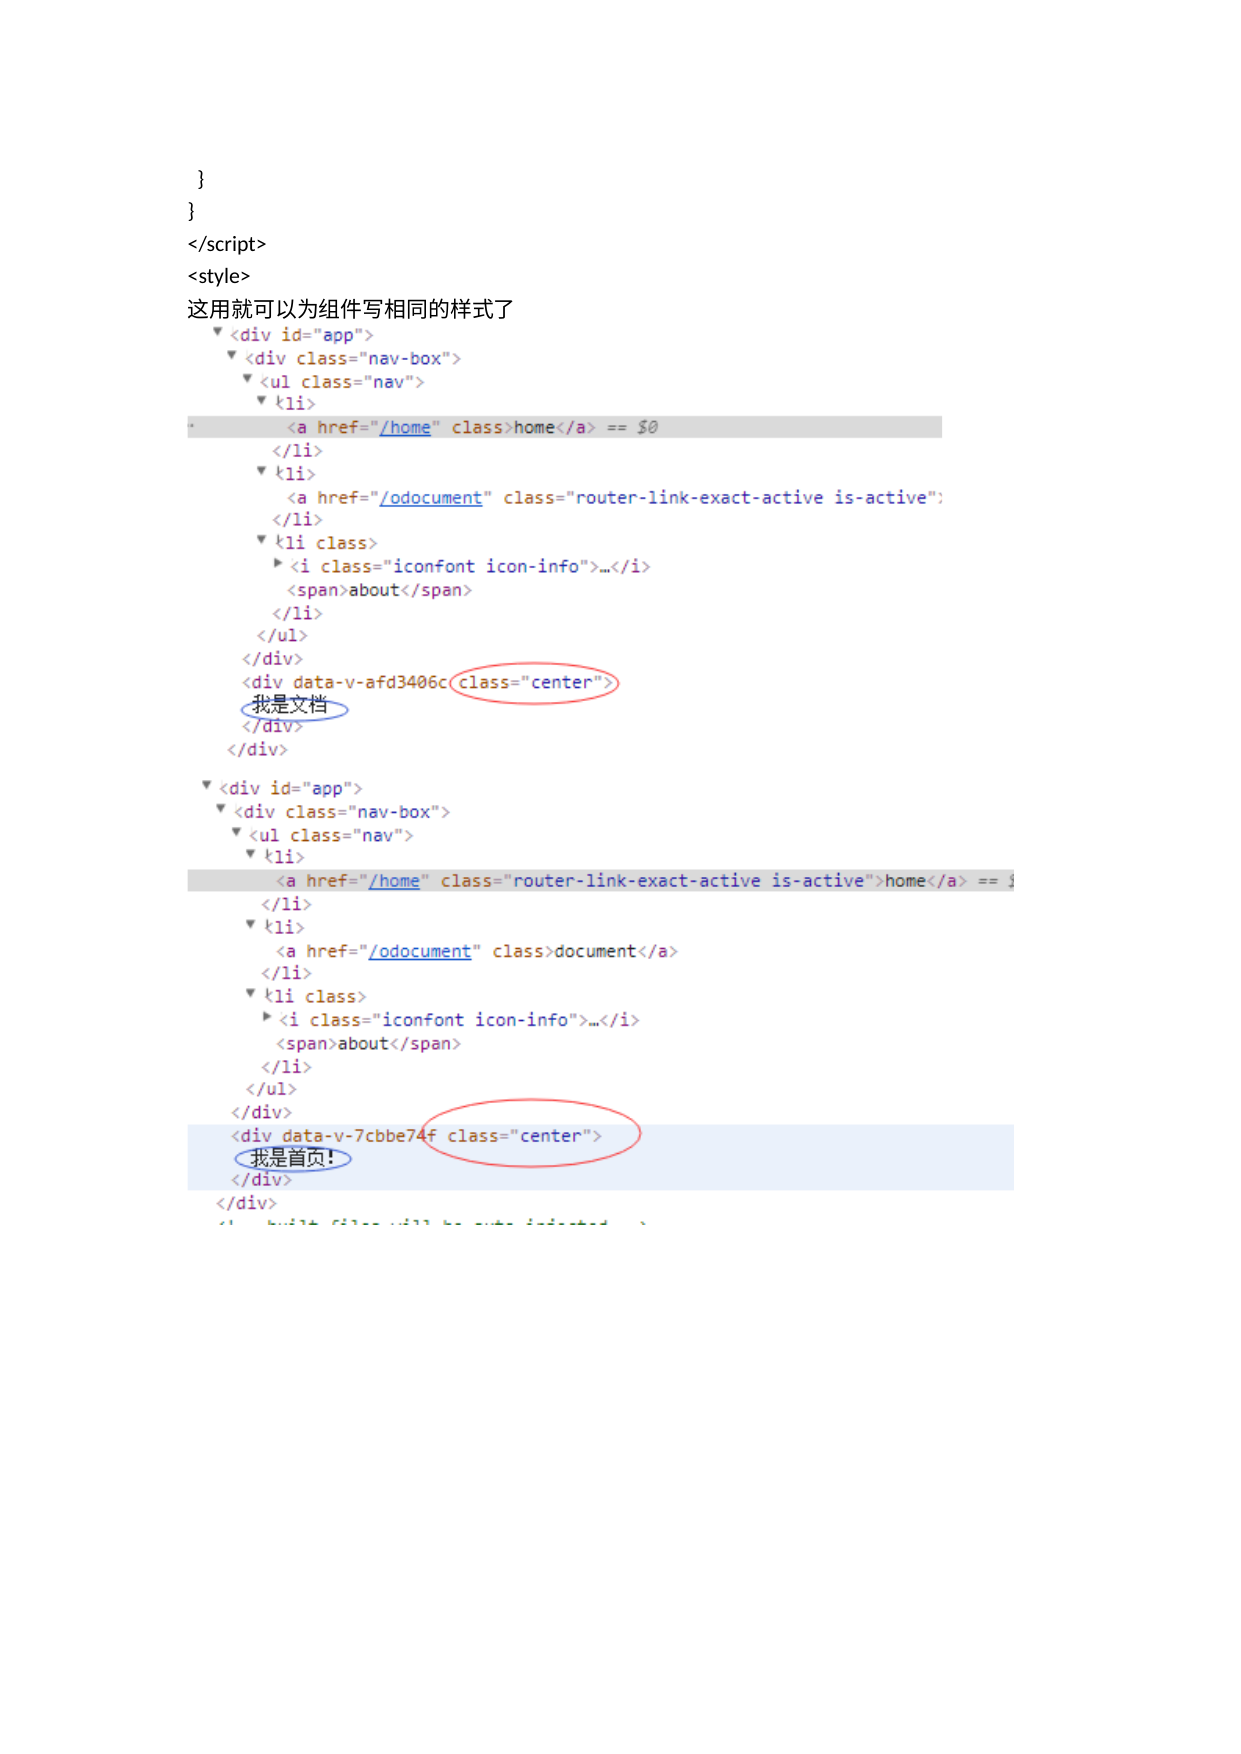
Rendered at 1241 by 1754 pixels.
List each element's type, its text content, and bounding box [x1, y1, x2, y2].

text } [187, 194, 1053, 227]
text } [187, 162, 1053, 194]
text <style> [187, 259, 1053, 292]
text 这用就可以为组件写相同的样式了 [187, 292, 1053, 324]
picture [187, 779, 1014, 1225]
picture [187, 324, 943, 762]
text </script> [187, 227, 1053, 259]
